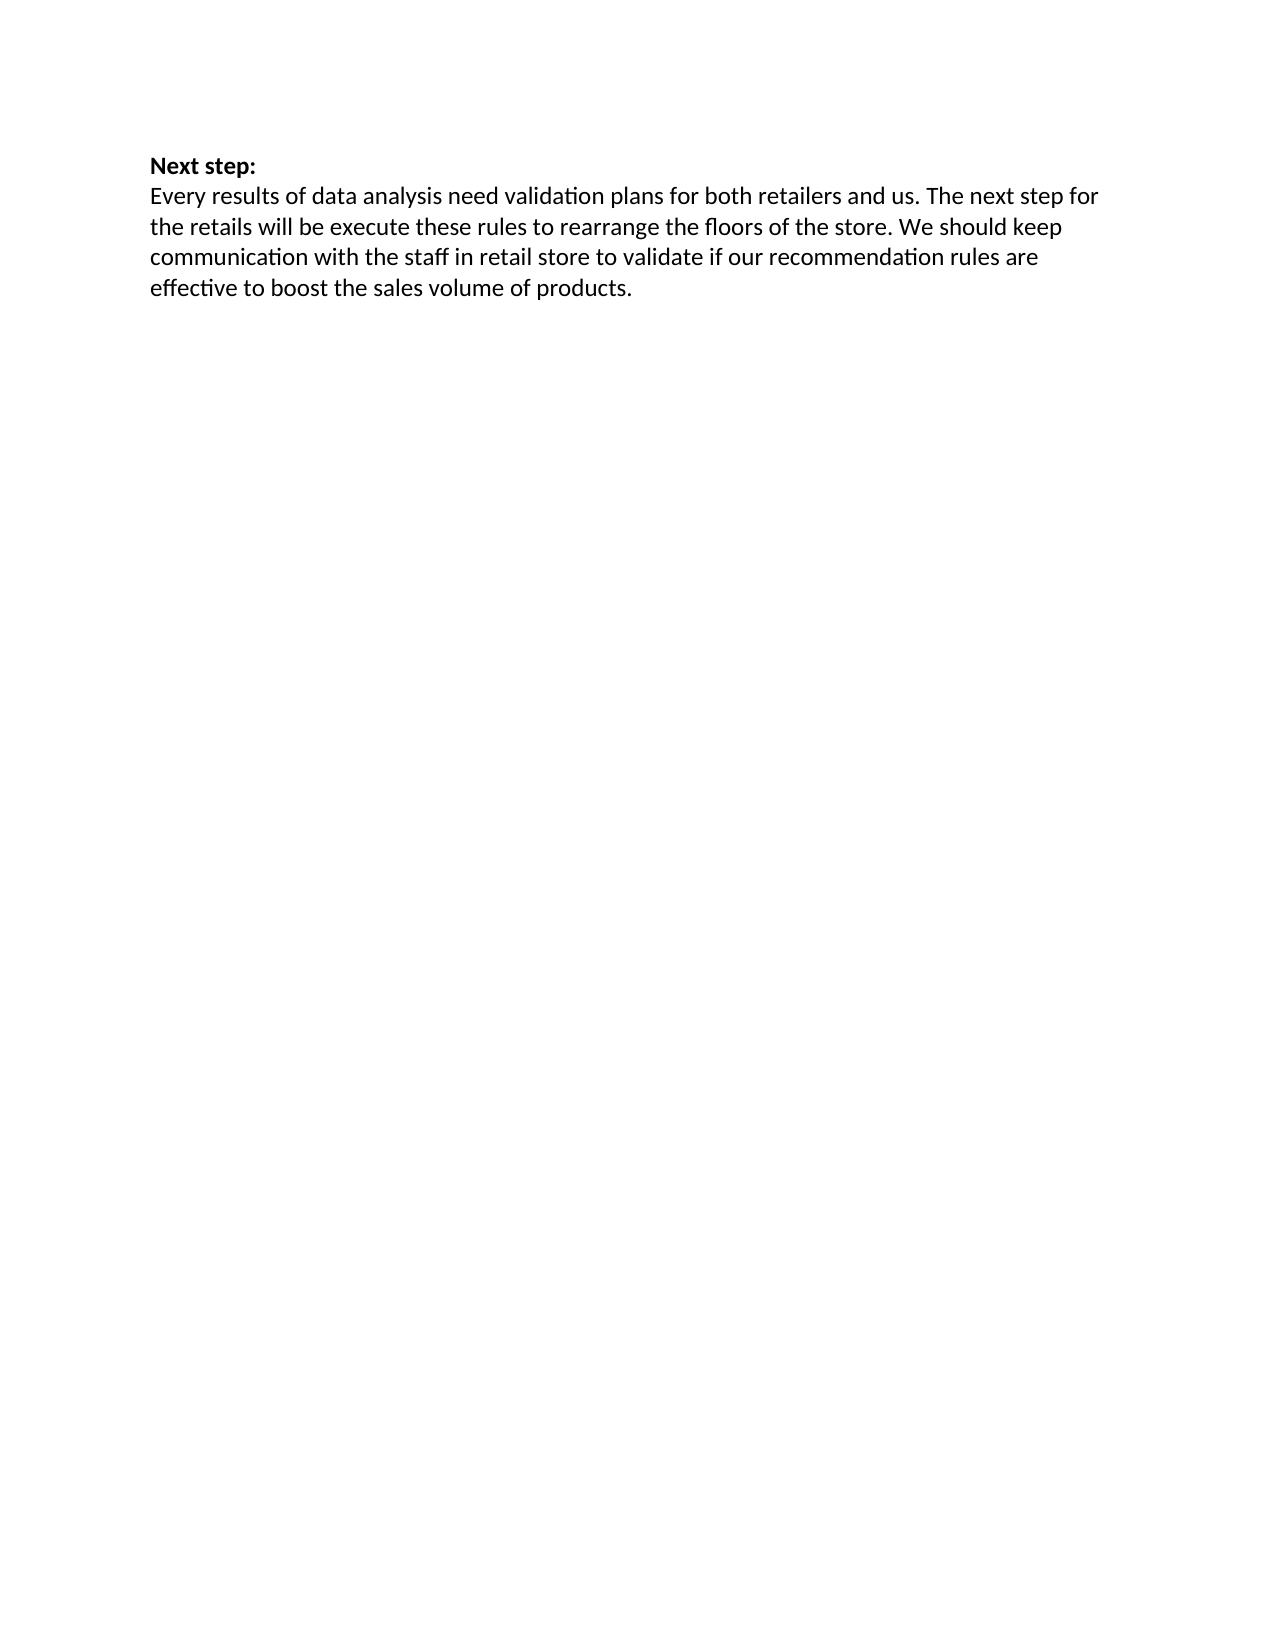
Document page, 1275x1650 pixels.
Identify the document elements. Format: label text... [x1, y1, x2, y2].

text Every results of data analysis need validation plans for both retailers and us. The next step for the retails will be execute these rules to rearrange the floors of the store. We should keep communication with the staff in retail store to validate if our recommendation rules are effective to boost the sales volume of products. [150, 181, 1125, 303]
text Next step: [150, 150, 1125, 181]
